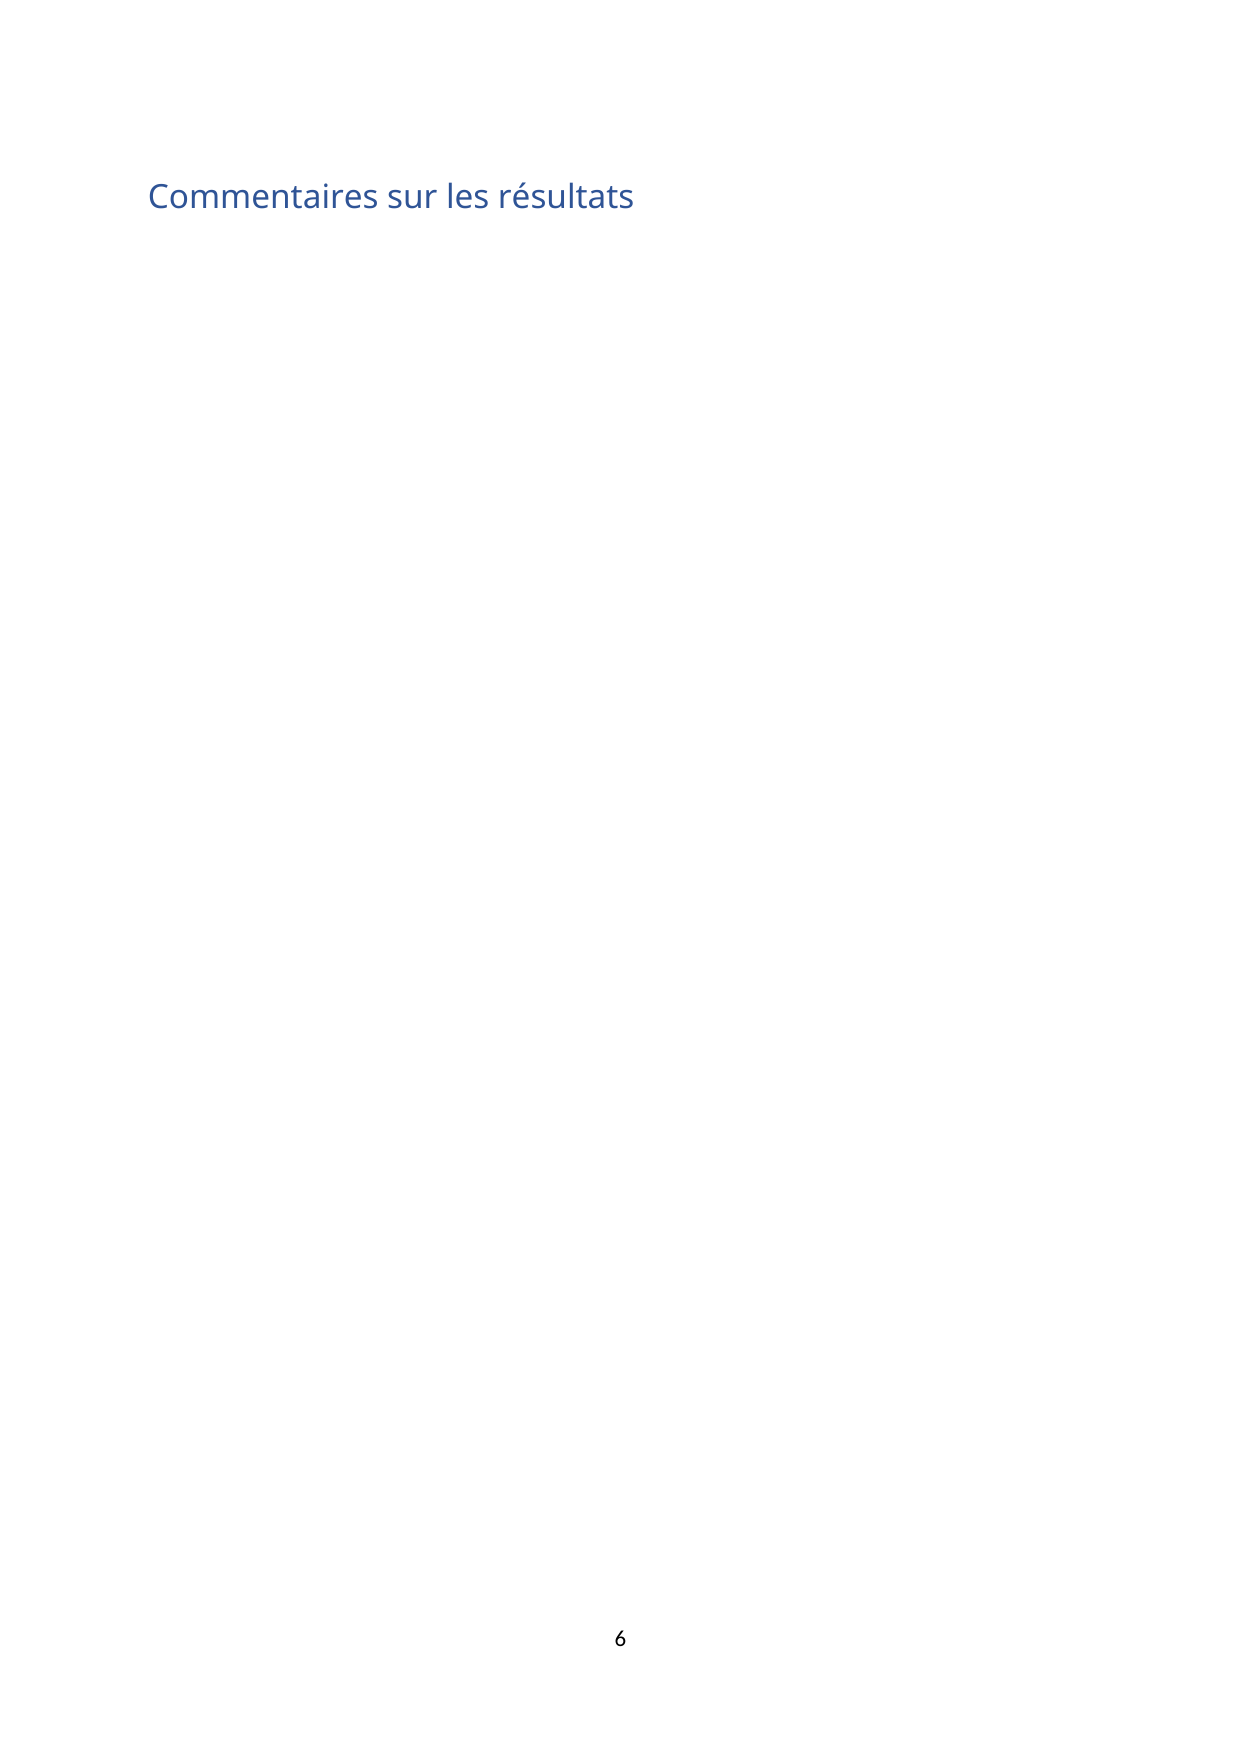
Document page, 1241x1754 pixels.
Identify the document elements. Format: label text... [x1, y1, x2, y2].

subtitle Commentaires sur les résultats [148, 173, 1093, 218]
